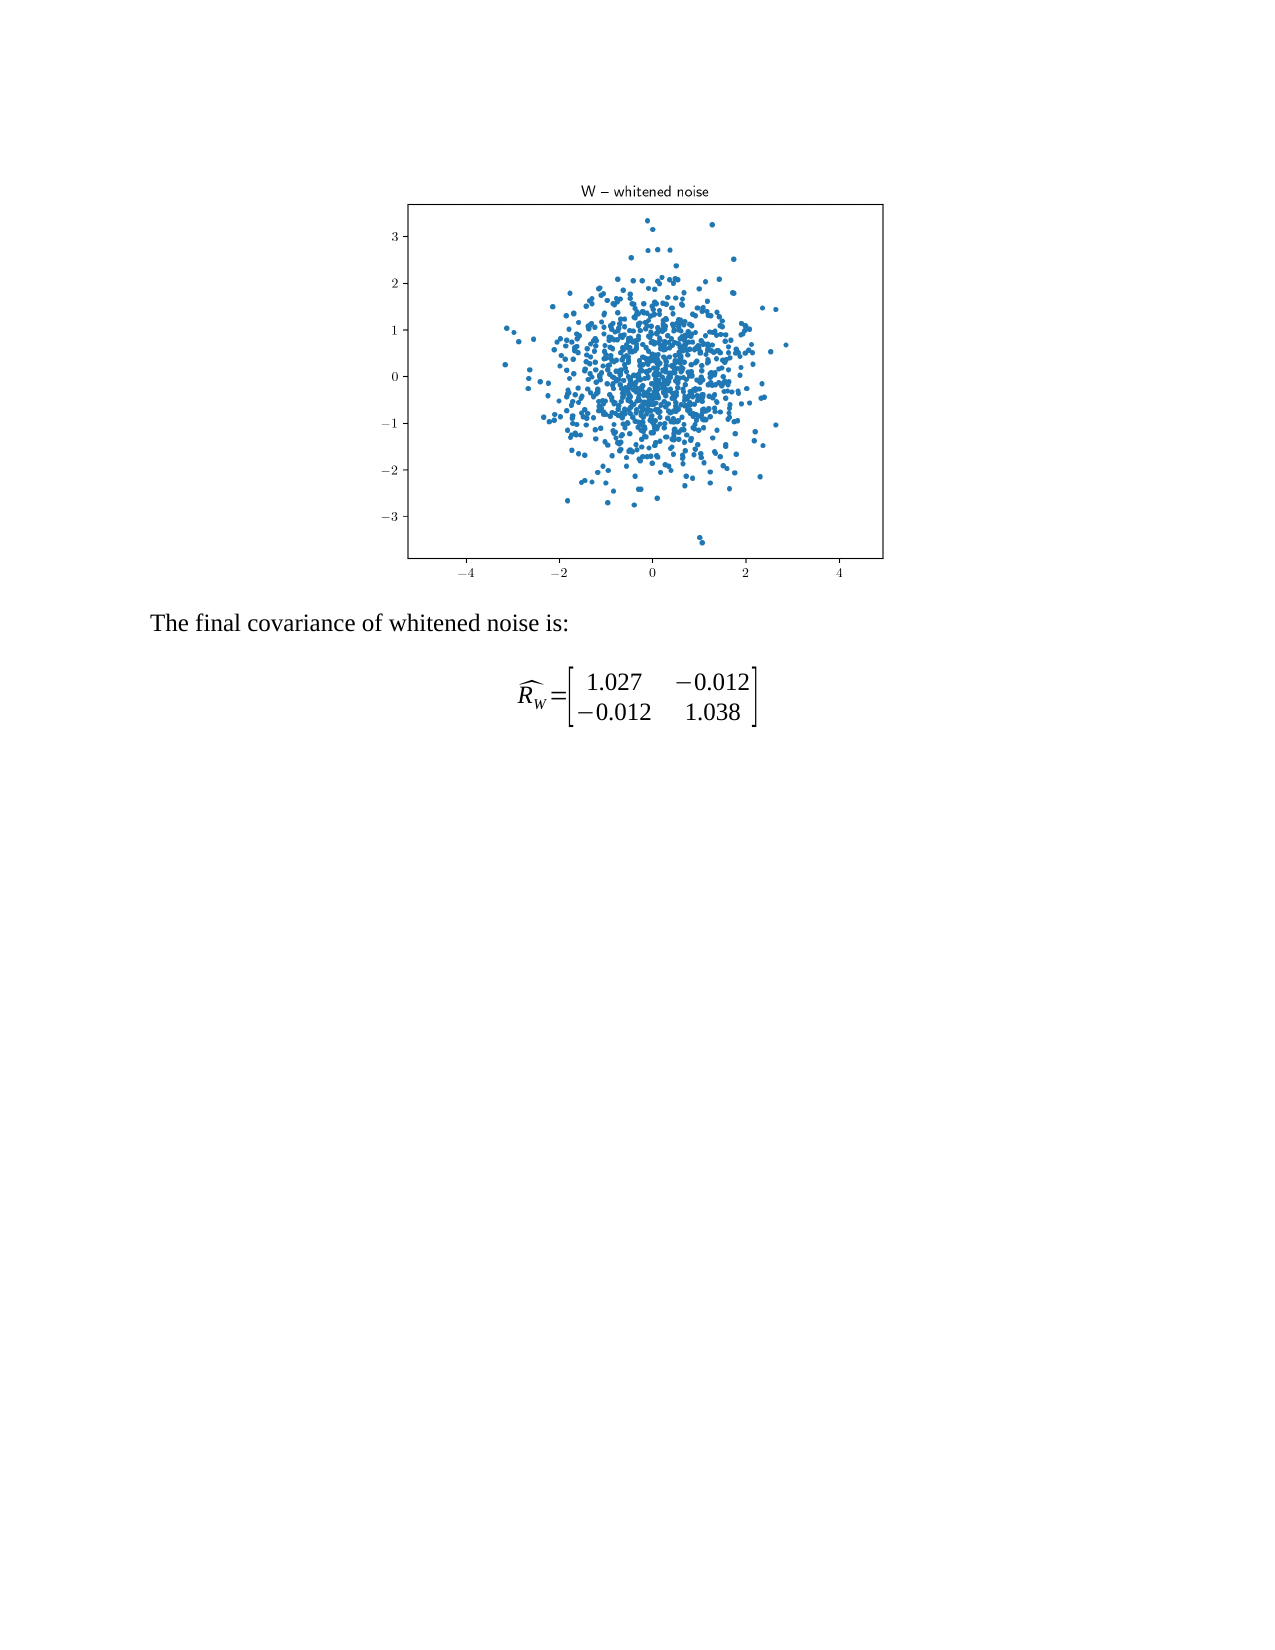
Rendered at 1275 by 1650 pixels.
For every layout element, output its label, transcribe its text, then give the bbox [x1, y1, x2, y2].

text The final covariance of whitened noise is: [150, 608, 1125, 637]
picture [332, 150, 944, 609]
